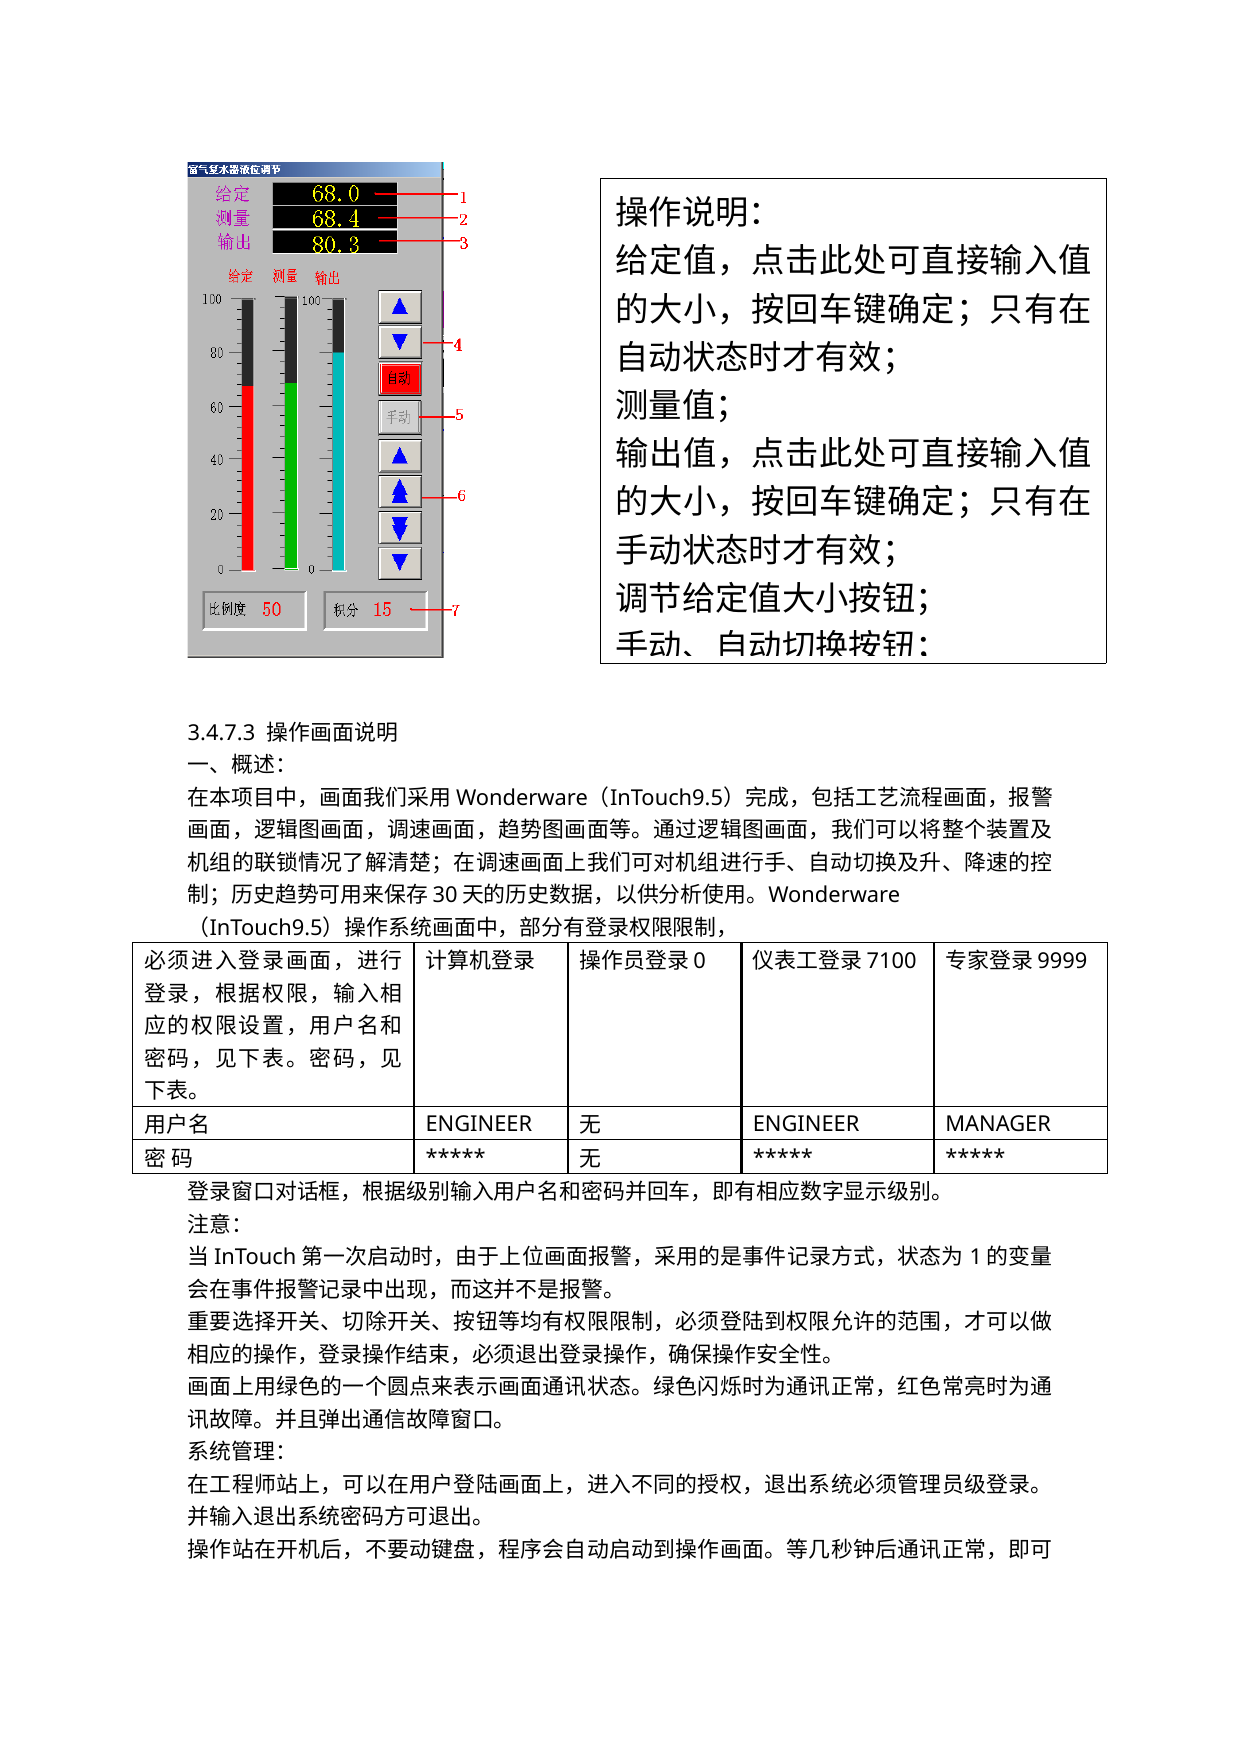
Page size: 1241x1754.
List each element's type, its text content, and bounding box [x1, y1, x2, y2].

table_header 必须进入登录画面，进行登录，根据权限，输入相应的权限设置，用户名和密码，见下表。密码，见下表。 [133, 943, 413, 1106]
text 在工程师站上，可以在用户登陆画面上，进入不同的授权，退出系统必须管理员级登录。并输入退出系统密码方可退出。 [187, 1466, 1053, 1531]
table_cell ENGINEER [415, 1107, 567, 1139]
text （InTouch9.5）操作系统画面中，部分有登录权限限制， [187, 909, 1053, 942]
text 当InTouch第一次启动时，由于上位画面报警，采用的是事件记录方式，状态为1的变量会在事件报警记录中出现，而这并不是报警。 [187, 1239, 1053, 1304]
table_cell 无 [569, 1107, 740, 1139]
text 在本项目中，画面我们采用Wonderware（InTouch9.5）完成，包括工艺流程画面，报警画面，逻辑图画面，调速画面，趋势图画面等。通过逻辑图画面，我们可以将整个装置及机组的联锁情况了解清楚；在调速画面上我们可对机组进行手、自动切换及升、降速的控制；历史趋势可用来保存30天的历史数据，以供分析使用。Wonderware [187, 779, 1053, 909]
table_header 专家登录9999 [935, 943, 1107, 1106]
text 登录窗口对话框，根据级别输入用户名和密码并回车，即有相应数字显示级别。 [187, 1174, 1053, 1206]
text .3 操作画面说明 [187, 714, 1053, 747]
table_header 仪表工登录7100 [743, 943, 933, 1106]
text 注意： [187, 1206, 1053, 1239]
picture [187, 162, 476, 659]
table_header 操作员登录0 [569, 943, 740, 1106]
table_cell ***** [415, 1140, 567, 1173]
table_cell ***** [743, 1140, 933, 1173]
table_cell ENGINEER [743, 1107, 933, 1139]
table_header 计算机登录 [415, 943, 567, 1106]
text 一、概述： [187, 747, 1053, 779]
table_cell MANAGER [935, 1107, 1107, 1139]
text 画面上用绿色的一个圆点来表示画面通讯状态。绿色闪烁时为通讯正常，红色常亮时为通讯故障。并且弹出通信故障窗口。 [187, 1369, 1053, 1434]
text 重要选择开关、切除开关、按钮等均有权限限制，必须登陆到权限允许的范围，才可以做相应的操作，登录操作结束，必须退出登录操作，确保操作安全性。 [187, 1304, 1053, 1369]
table_cell 密 码 [133, 1140, 413, 1173]
text 系统管理： [187, 1434, 1053, 1466]
table_cell ***** [935, 1140, 1107, 1173]
table_cell 无 [569, 1140, 740, 1173]
table_cell 用户名 [133, 1107, 413, 1139]
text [187, 1531, 1053, 1564]
